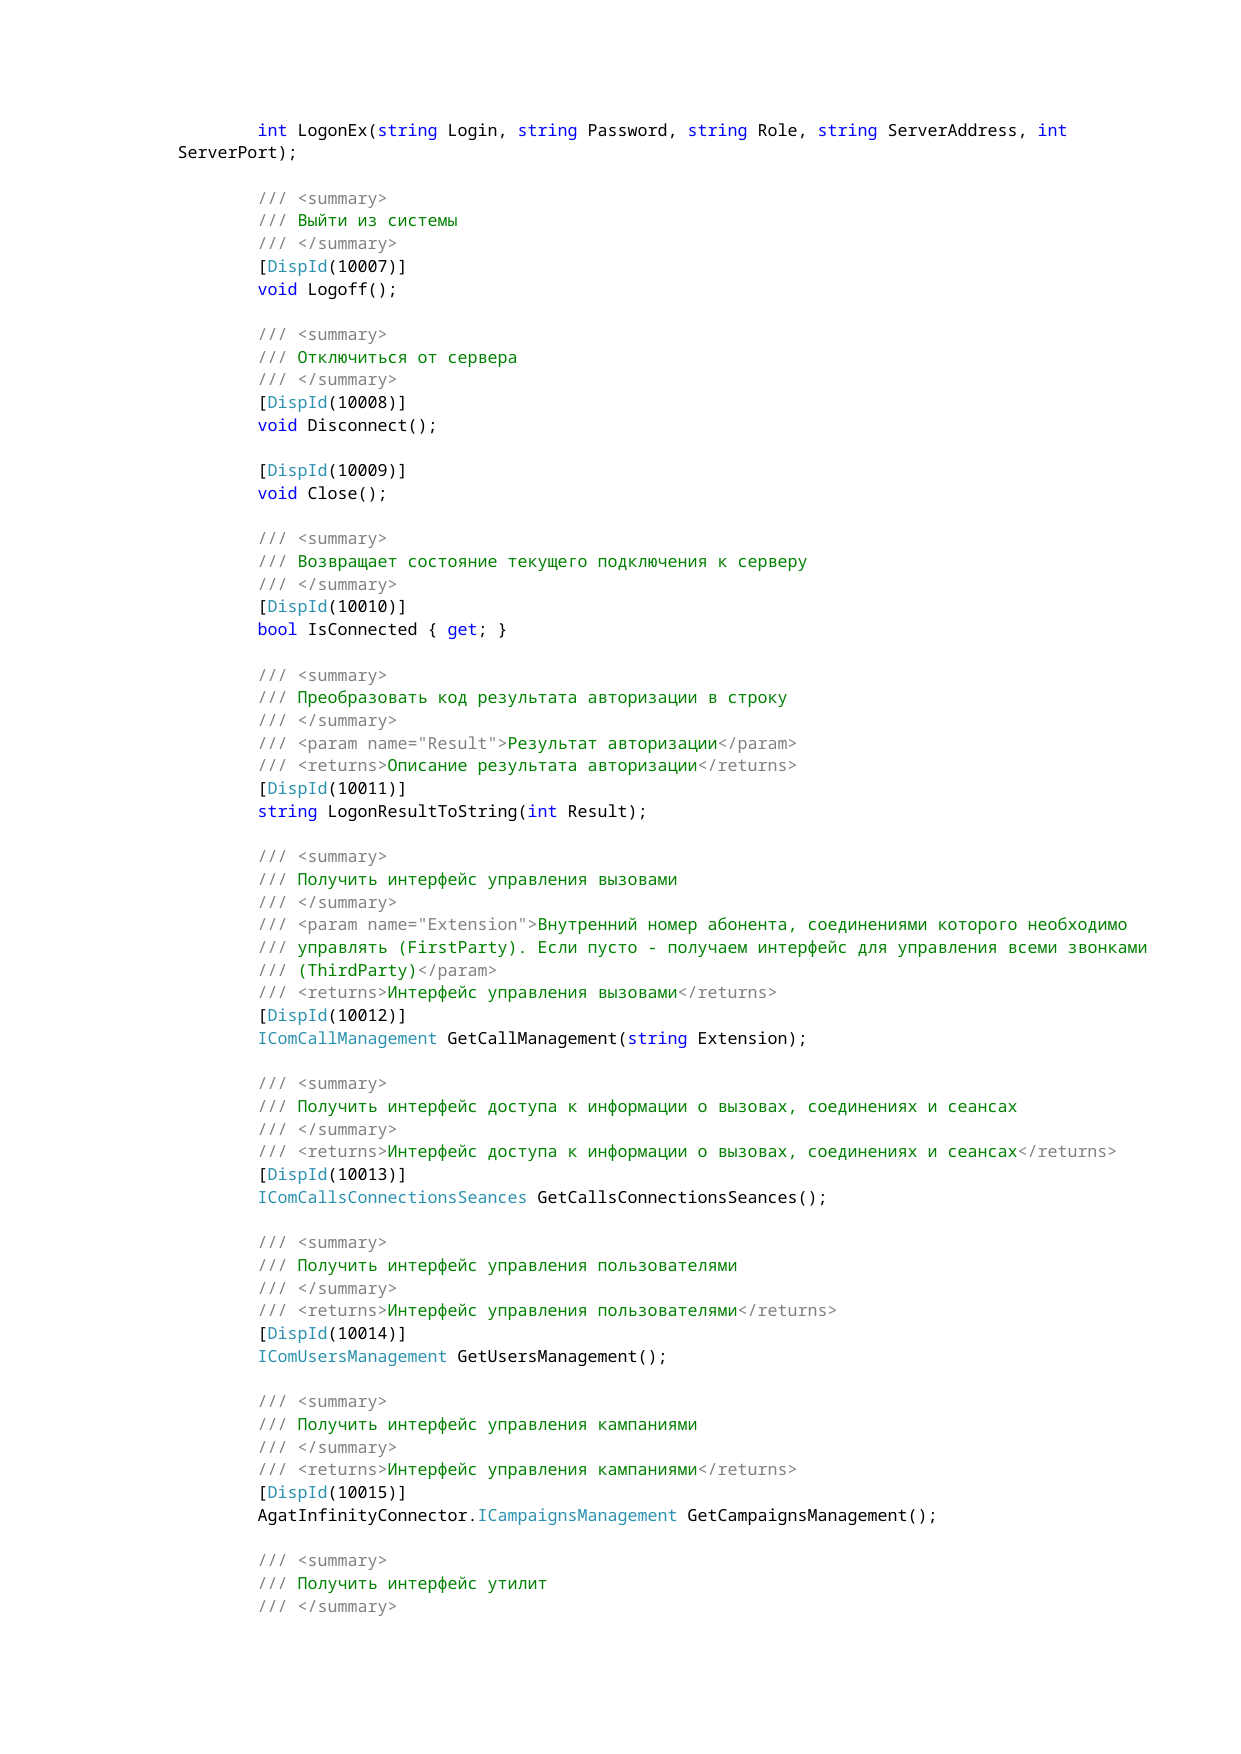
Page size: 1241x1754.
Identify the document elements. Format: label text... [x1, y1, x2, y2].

text [DispId(10008)] [177, 391, 1152, 413]
text /// <summary> [177, 1390, 1152, 1412]
text [DispId(10015)] [177, 1481, 1152, 1503]
text [DispId(10010)] [177, 595, 1152, 618]
text AgatInfinityConnector.ICampaignsManagement GetCampaignsManagement(); [177, 1503, 1152, 1526]
text /// (ThirdParty)</param> [177, 958, 1152, 981]
text /// </summary> [177, 890, 1152, 913]
text [DispId(10007)] [177, 254, 1152, 277]
text string LogonResultToString(int Result); [177, 799, 1152, 822]
text /// Получить интерфейс управления пользователями [177, 1253, 1152, 1276]
text /// <returns>Интерфейс управления кампаниями</returns> [177, 1458, 1152, 1481]
text /// </summary> [177, 1594, 1152, 1617]
text IComCallManagement GetCallManagement(string Extension); [177, 1026, 1152, 1049]
text /// <summary> [177, 663, 1152, 686]
text /// <returns>Интерфейс управления пользователями</returns> [177, 1299, 1152, 1322]
text /// <returns>Описание результата авторизации</returns> [177, 754, 1152, 777]
text /// Выйти из системы [177, 209, 1152, 232]
text /// <summary> [177, 527, 1152, 549]
text /// </summary> [177, 708, 1152, 731]
text /// </summary> [177, 1117, 1152, 1140]
text [DispId(10011)] [177, 777, 1152, 799]
text /// </summary> [177, 1435, 1152, 1458]
text /// <summary> [177, 1549, 1152, 1571]
text /// <returns>Интерфейс управления вызовами</returns> [177, 981, 1152, 1004]
text /// <summary> [177, 845, 1152, 867]
text /// </summary> [177, 1276, 1152, 1299]
text [DispId(10012)] [177, 1004, 1152, 1026]
text /// </summary> [177, 572, 1152, 595]
text /// Получить интерфейс управления кампаниями [177, 1412, 1152, 1435]
text /// Преобразовать код результата авторизации в строку [177, 686, 1152, 708]
text /// <summary> [177, 186, 1152, 209]
text /// <returns>Интерфейс доступа к информации о вызовах, соединениях и сеансах</returns> [177, 1140, 1152, 1163]
text void Disconnect(); [177, 413, 1152, 436]
text /// <param name="Result">Результат авторизации</param> [177, 731, 1152, 754]
text /// управлять (FirstParty). Если пусто - получаем интерфейс для управления всеми звонками [177, 936, 1152, 958]
text /// Отключиться от сервера [177, 345, 1152, 368]
text int LogonEx(string Login, string Password, string Role, string ServerAddress, int ServerPort); [177, 118, 1152, 163]
text /// Получить интерфейс доступа к информации о вызовах, соединениях и сеансах [177, 1094, 1152, 1117]
text /// Получить интерфейс управления вызовами [177, 867, 1152, 890]
text void Logoff(); [177, 277, 1152, 300]
text /// <param name="Extension">Внутренний номер абонента, соединениями которого необходимо [177, 913, 1152, 936]
text /// <summary> [177, 1072, 1152, 1094]
text IComUsersManagement GetUsersManagement(); [177, 1344, 1152, 1367]
text /// Получить интерфейс утилит [177, 1571, 1152, 1594]
text IComCallsConnectionsSeances GetCallsConnectionsSeances(); [177, 1185, 1152, 1208]
text void Close(); [177, 481, 1152, 504]
text [DispId(10013)] [177, 1163, 1152, 1185]
text [DispId(10014)] [177, 1322, 1152, 1344]
text /// Возвращает состояние текущего подключения к серверу [177, 549, 1152, 572]
text [DispId(10009)] [177, 459, 1152, 481]
text /// <summary> [177, 322, 1152, 345]
text /// </summary> [177, 232, 1152, 254]
text /// </summary> [177, 368, 1152, 391]
text /// <summary> [177, 1231, 1152, 1253]
text bool IsConnected { get; } [177, 618, 1152, 640]
